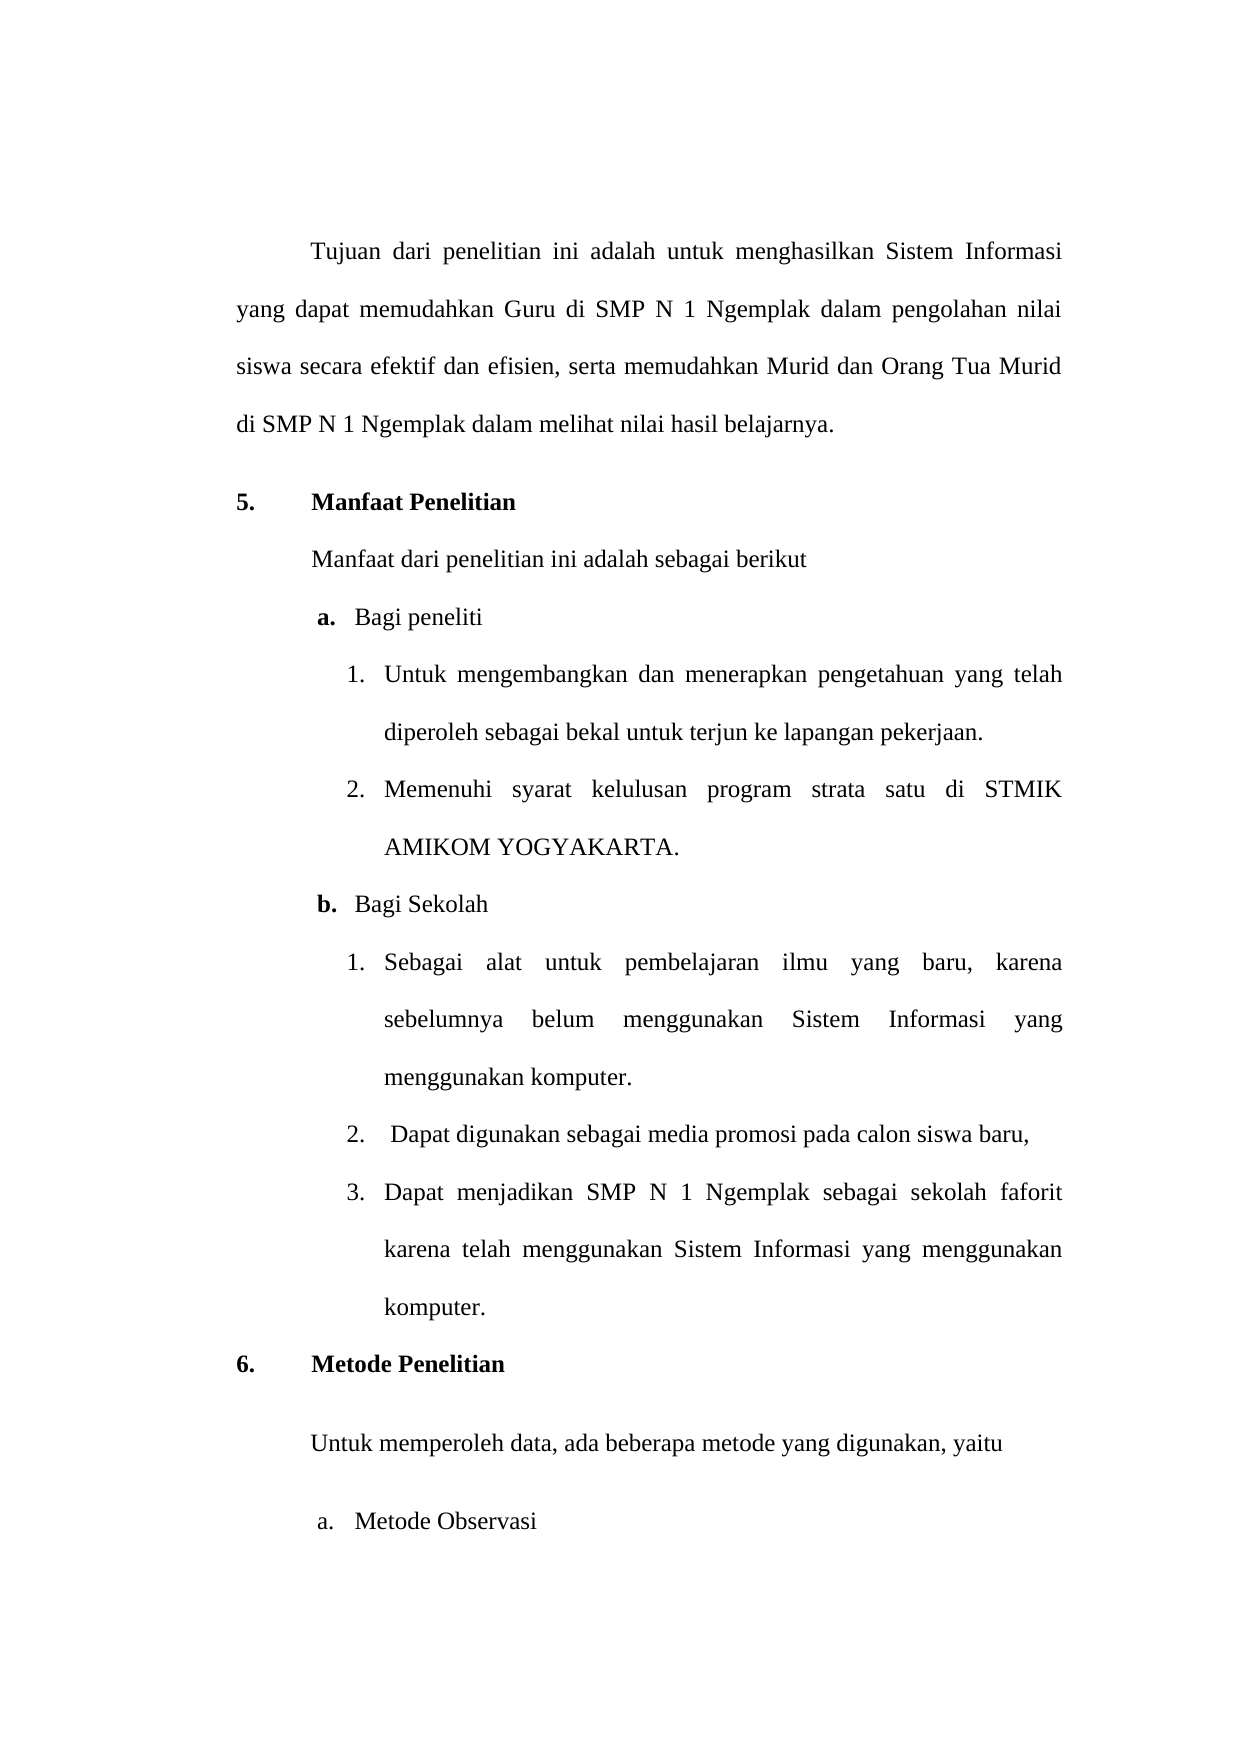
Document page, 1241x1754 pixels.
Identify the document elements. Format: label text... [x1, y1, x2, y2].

list Dapat digunakan sebagai media promosi pada calon siswa baru, [346, 1119, 1063, 1148]
list Sebagai alat untuk pembelajaran ilmu yang baru, karena sebelumnya belum menggunakan Sistem Informasi yang menggunakan komputer. [346, 947, 1063, 1091]
list Metode Penelitian [236, 1349, 1063, 1378]
list Dapat menjadikan SMP N 1 Ngemplak sebagai sekolah faforit karena telah menggunakan Sistem Informasi yang menggunakan komputer. [346, 1177, 1063, 1321]
list Memenuhi syarat kelulusan program strata satu di STMIK AMIKOM YOGYAKARTA. [346, 774, 1063, 861]
text Untuk memperoleh data, ada beberapa metode yang digunakan, yaitu [236, 1428, 1063, 1457]
list Manfaat Penelitian [236, 487, 1063, 516]
list Bagi Sekolah [317, 889, 1063, 918]
list Untuk mengembangkan dan menerapkan pengetahuan yang telah diperoleh sebagai bekal untuk terjun ke lapangan pekerjaan. [346, 659, 1063, 746]
list Bagi peneliti [317, 602, 1063, 631]
list Manfaat dari penelitian ini adalah sebagai berikut [311, 544, 1063, 573]
list Metode Observasi [317, 1506, 1063, 1535]
text Tujuan dari penelitian ini adalah untuk menghasilkan Sistem Informasi yang dapat memudahkan Guru di SMP N 1 Ngemplak dalam pengolahan nilai siswa secara efektif dan efisien, serta memudahkan Murid dan Orang Tua Murid di SMP N 1 Ngemplak dalam melihat nilai hasil belajarnya. [236, 236, 1063, 437]
